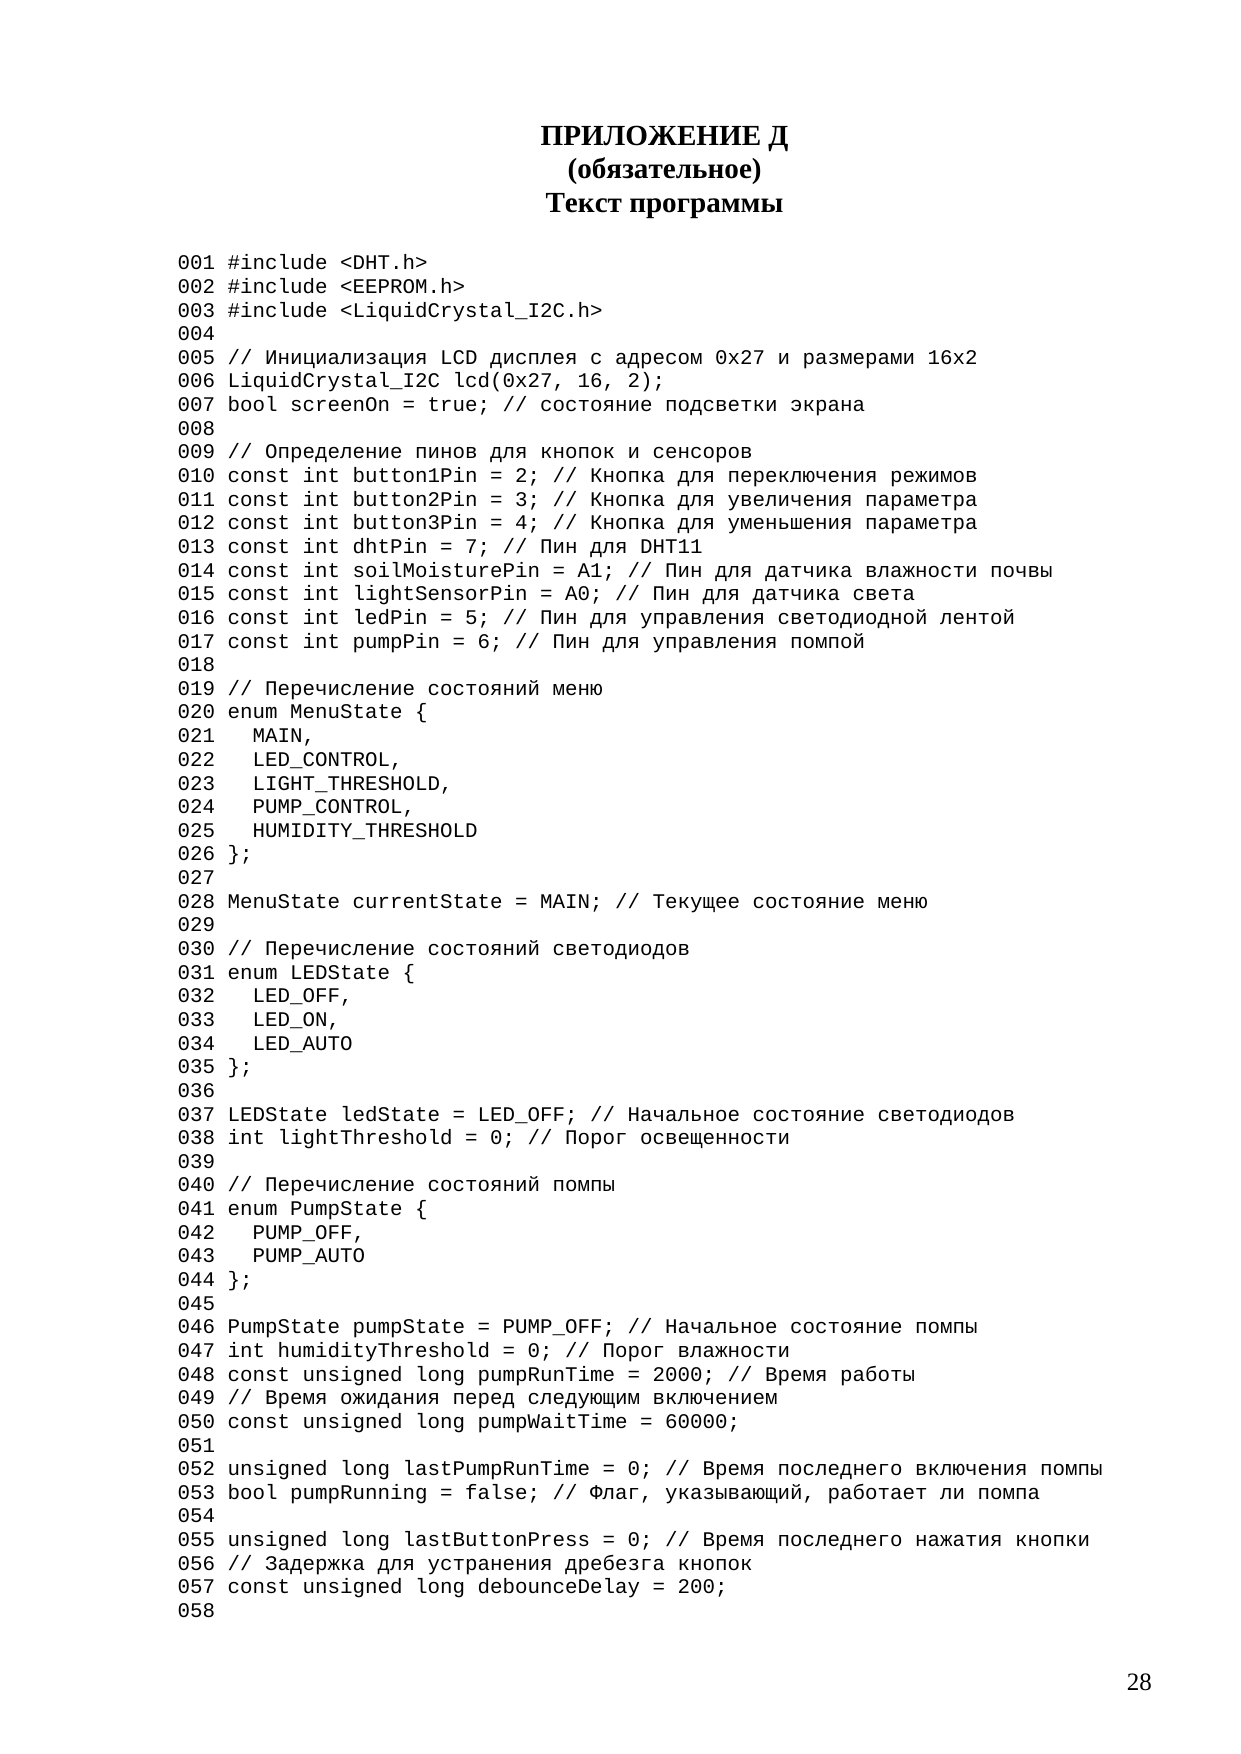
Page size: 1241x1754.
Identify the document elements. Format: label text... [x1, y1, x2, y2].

text (обязательное) [177, 152, 1152, 185]
text 014 const int soilMoisturePin = A1; // Пин для датчика влажности почвы [177, 560, 1152, 583]
text 031 enum LEDState { [177, 962, 1152, 985]
text 028 MenuState currentState = MAIN; // Текущее состояние меню [177, 891, 1152, 914]
text 037 LEDState ledState = LED_OFF; // Начальное состояние светодиодов [177, 1103, 1152, 1127]
text 030 // Перечисление состояний светодиодов [177, 938, 1152, 962]
text 052 unsigned long lastPumpRunTime = 0; // Время последнего включения помпы [177, 1458, 1152, 1482]
text 058 [177, 1600, 1152, 1624]
text 055 unsigned long lastButtonPress = 0; // Время последнего нажатия кнопки [177, 1529, 1152, 1553]
text 035 }; [177, 1056, 1152, 1080]
text 022 LED_CONTROL, [177, 749, 1152, 772]
text 032 LED_OFF, [177, 985, 1152, 1009]
text 041 enum PumpState { [177, 1198, 1152, 1222]
text 051 [177, 1434, 1152, 1458]
text 050 const unsigned long pumpWaitTime = 60000; [177, 1411, 1152, 1434]
text 024 PUMP_CONTROL, [177, 796, 1152, 820]
text Текст программы [177, 185, 1152, 219]
text 036 [177, 1080, 1152, 1103]
text 043 PUMP_AUTO [177, 1245, 1152, 1269]
text 001 #include <DHT.h> [177, 252, 1152, 276]
text 020 enum MenuState { [177, 702, 1152, 725]
text 056 // Задержка для устранения дребезга кнопок [177, 1553, 1152, 1576]
text 003 #include <LiquidCrystal_I2C.h> [177, 299, 1152, 323]
text ПРИЛОЖЕНИЕ Д [177, 118, 1152, 152]
text 034 LED_AUTO [177, 1033, 1152, 1056]
text 027 [177, 867, 1152, 891]
text 002 #include <EEPROM.h> [177, 276, 1152, 299]
text 009 // Определение пинов для кнопок и сенсоров [177, 441, 1152, 465]
text 025 HUMIDITY_THRESHOLD [177, 820, 1152, 843]
text 044 }; [177, 1269, 1152, 1293]
text 033 LED_ON, [177, 1009, 1152, 1033]
text 046 PumpState pumpState = PUMP_OFF; // Начальное состояние помпы [177, 1316, 1152, 1340]
text 053 bool pumpRunning = false; // Флаг, указывающий, работает ли помпа [177, 1482, 1152, 1506]
text 048 const unsigned long pumpRunTime = 2000; // Время работы [177, 1364, 1152, 1387]
text 018 [177, 654, 1152, 678]
text 021 MAIN, [177, 725, 1152, 749]
text 029 [177, 914, 1152, 938]
text 040 // Перечисление состояний помпы [177, 1174, 1152, 1198]
text 026 }; [177, 843, 1152, 867]
text 007 bool screenOn = true; // состояние подсветки экрана [177, 394, 1152, 418]
text 054 [177, 1506, 1152, 1529]
text 010 const int button1Pin = 2; // Кнопка для переключения режимов [177, 465, 1152, 489]
text 016 const int ledPin = 5; // Пин для управления светодиодной лентой [177, 607, 1152, 631]
text 045 [177, 1293, 1152, 1316]
text 008 [177, 418, 1152, 441]
text 049 // Время ожидания перед следующим включением [177, 1387, 1152, 1411]
text 006 LiquidCrystal_I2C lcd(0x27, 16, 2); [177, 371, 1152, 394]
text 004 [177, 323, 1152, 347]
text 019 // Перечисление состояний меню [177, 678, 1152, 702]
text 042 PUMP_OFF, [177, 1222, 1152, 1245]
text 012 const int button3Pin = 4; // Кнопка для уменьшения параметра [177, 512, 1152, 536]
text 038 int lightThreshold = 0; // Порог освещенности [177, 1127, 1152, 1151]
text 015 const int lightSensorPin = A0; // Пин для датчика света [177, 583, 1152, 607]
text 011 const int button2Pin = 3; // Кнопка для увеличения параметра [177, 489, 1152, 512]
text 023 LIGHT_THRESHOLD, [177, 772, 1152, 796]
text 017 const int pumpPin = 6; // Пин для управления помпой [177, 631, 1152, 654]
text 057 const unsigned long debounceDelay = 200; [177, 1576, 1152, 1600]
text 047 int humidityThreshold = 0; // Порог влажности [177, 1340, 1152, 1364]
text 013 const int dhtPin = 7; // Пин для DHT11 [177, 536, 1152, 560]
text 039 [177, 1151, 1152, 1174]
text 005 // Инициализация LCD дисплея с адресом 0x27 и размерами 16x2 [177, 347, 1152, 371]
